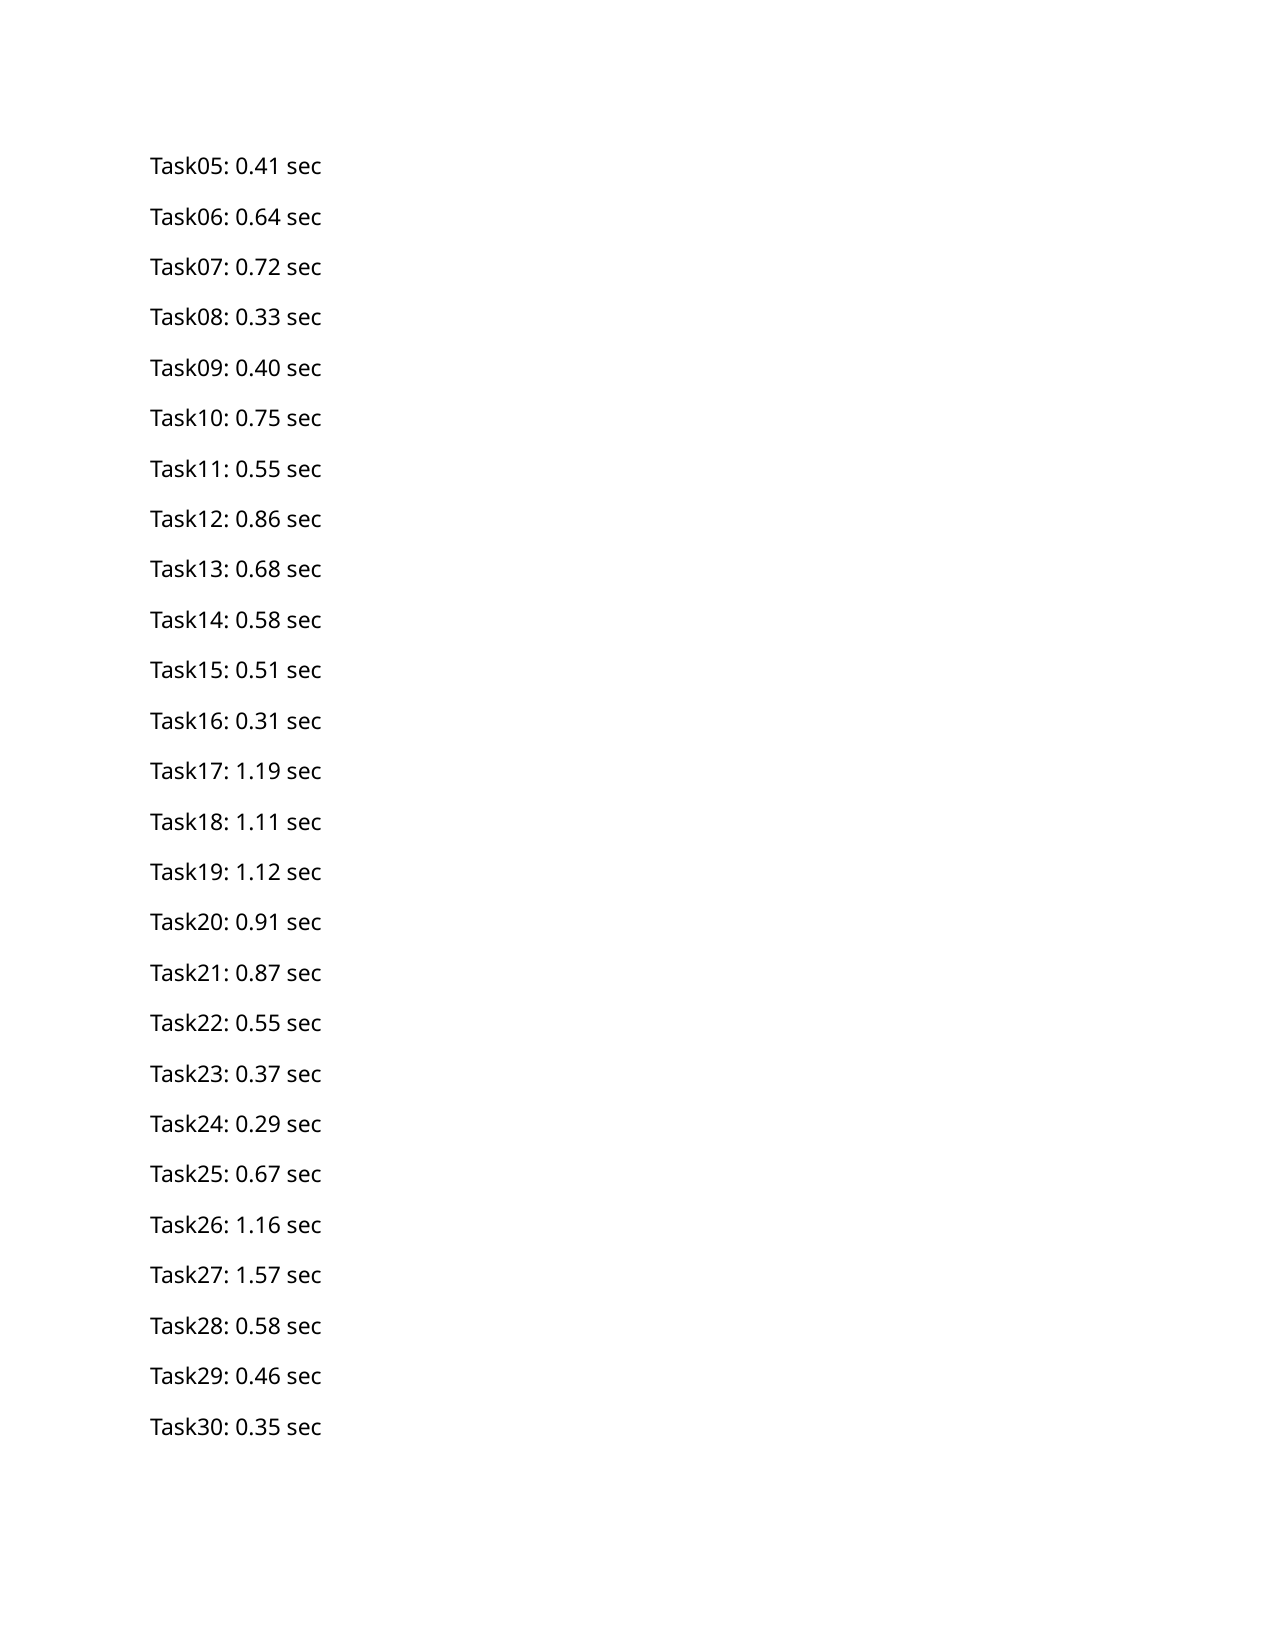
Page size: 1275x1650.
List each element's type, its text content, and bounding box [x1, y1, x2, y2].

text Task14: 0.58 sec [150, 604, 1125, 635]
text Task16: 0.31 sec [150, 704, 1125, 736]
text Task13: 0.68 sec [150, 553, 1125, 584]
text Task21: 0.87 sec [150, 957, 1125, 988]
text Task22: 0.55 sec [150, 1007, 1125, 1038]
text Task18: 1.11 sec [150, 805, 1125, 837]
text Task28: 0.58 sec [150, 1309, 1125, 1341]
text Task29: 0.46 sec [150, 1360, 1125, 1391]
text Task24: 0.29 sec [150, 1108, 1125, 1139]
text Task06: 0.64 sec [150, 200, 1125, 232]
text Task20: 0.91 sec [150, 906, 1125, 937]
text Task19: 1.12 sec [150, 856, 1125, 887]
text Task11: 0.55 sec [150, 452, 1125, 484]
text Task08: 0.33 sec [150, 301, 1125, 332]
text Task10: 0.75 sec [150, 402, 1125, 433]
text Task05: 0.41 sec [150, 150, 1125, 181]
text Task09: 0.40 sec [150, 352, 1125, 383]
text Task12: 0.86 sec [150, 503, 1125, 534]
text Task07: 0.72 sec [150, 251, 1125, 282]
text Task26: 1.16 sec [150, 1209, 1125, 1240]
text Task23: 0.37 sec [150, 1057, 1125, 1089]
text Task30: 0.35 sec [150, 1410, 1125, 1442]
text Task17: 1.19 sec [150, 755, 1125, 786]
text Task25: 0.67 sec [150, 1158, 1125, 1189]
text Task15: 0.51 sec [150, 654, 1125, 685]
text Task27: 1.57 sec [150, 1259, 1125, 1290]
